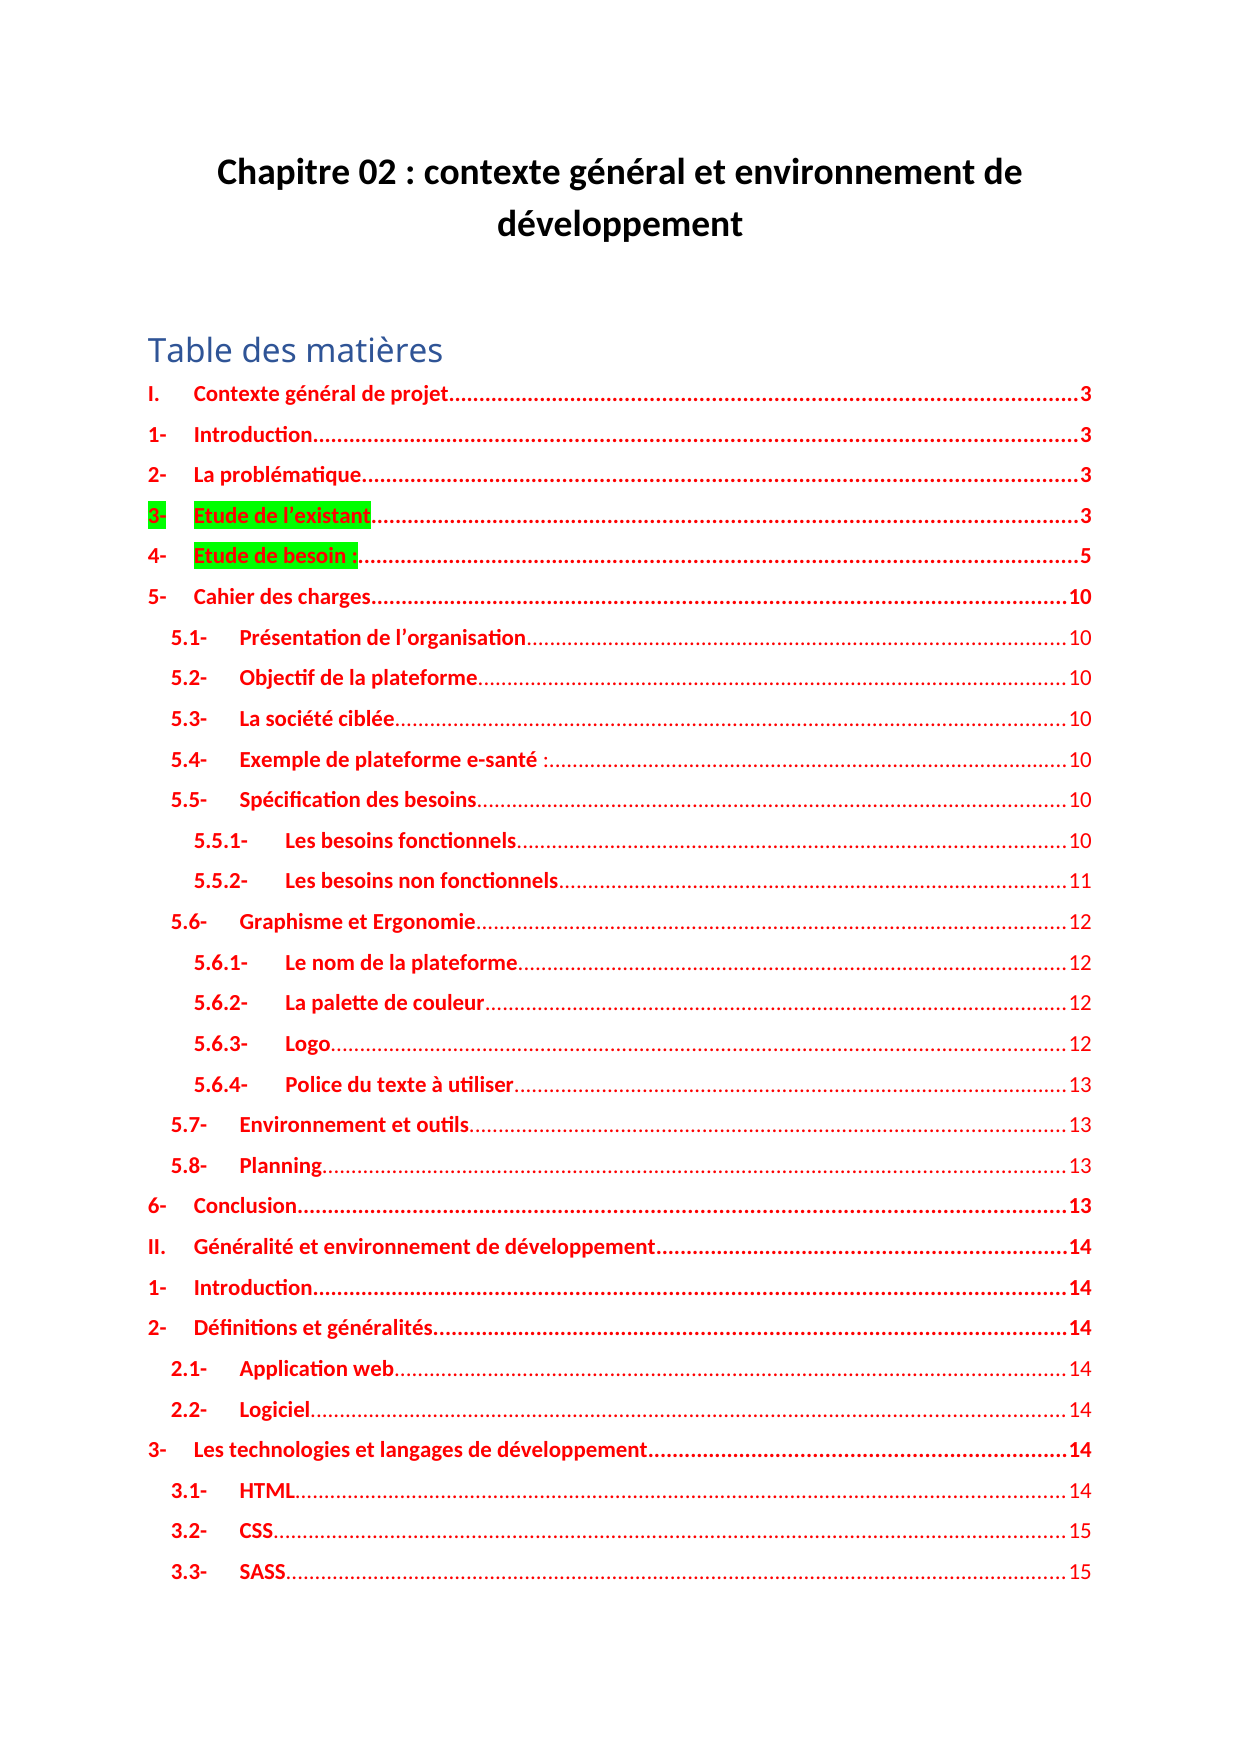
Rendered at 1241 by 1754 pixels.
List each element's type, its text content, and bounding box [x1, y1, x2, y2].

text Chapitre 02 : contexte général et environnement de développement [148, 148, 1093, 246]
